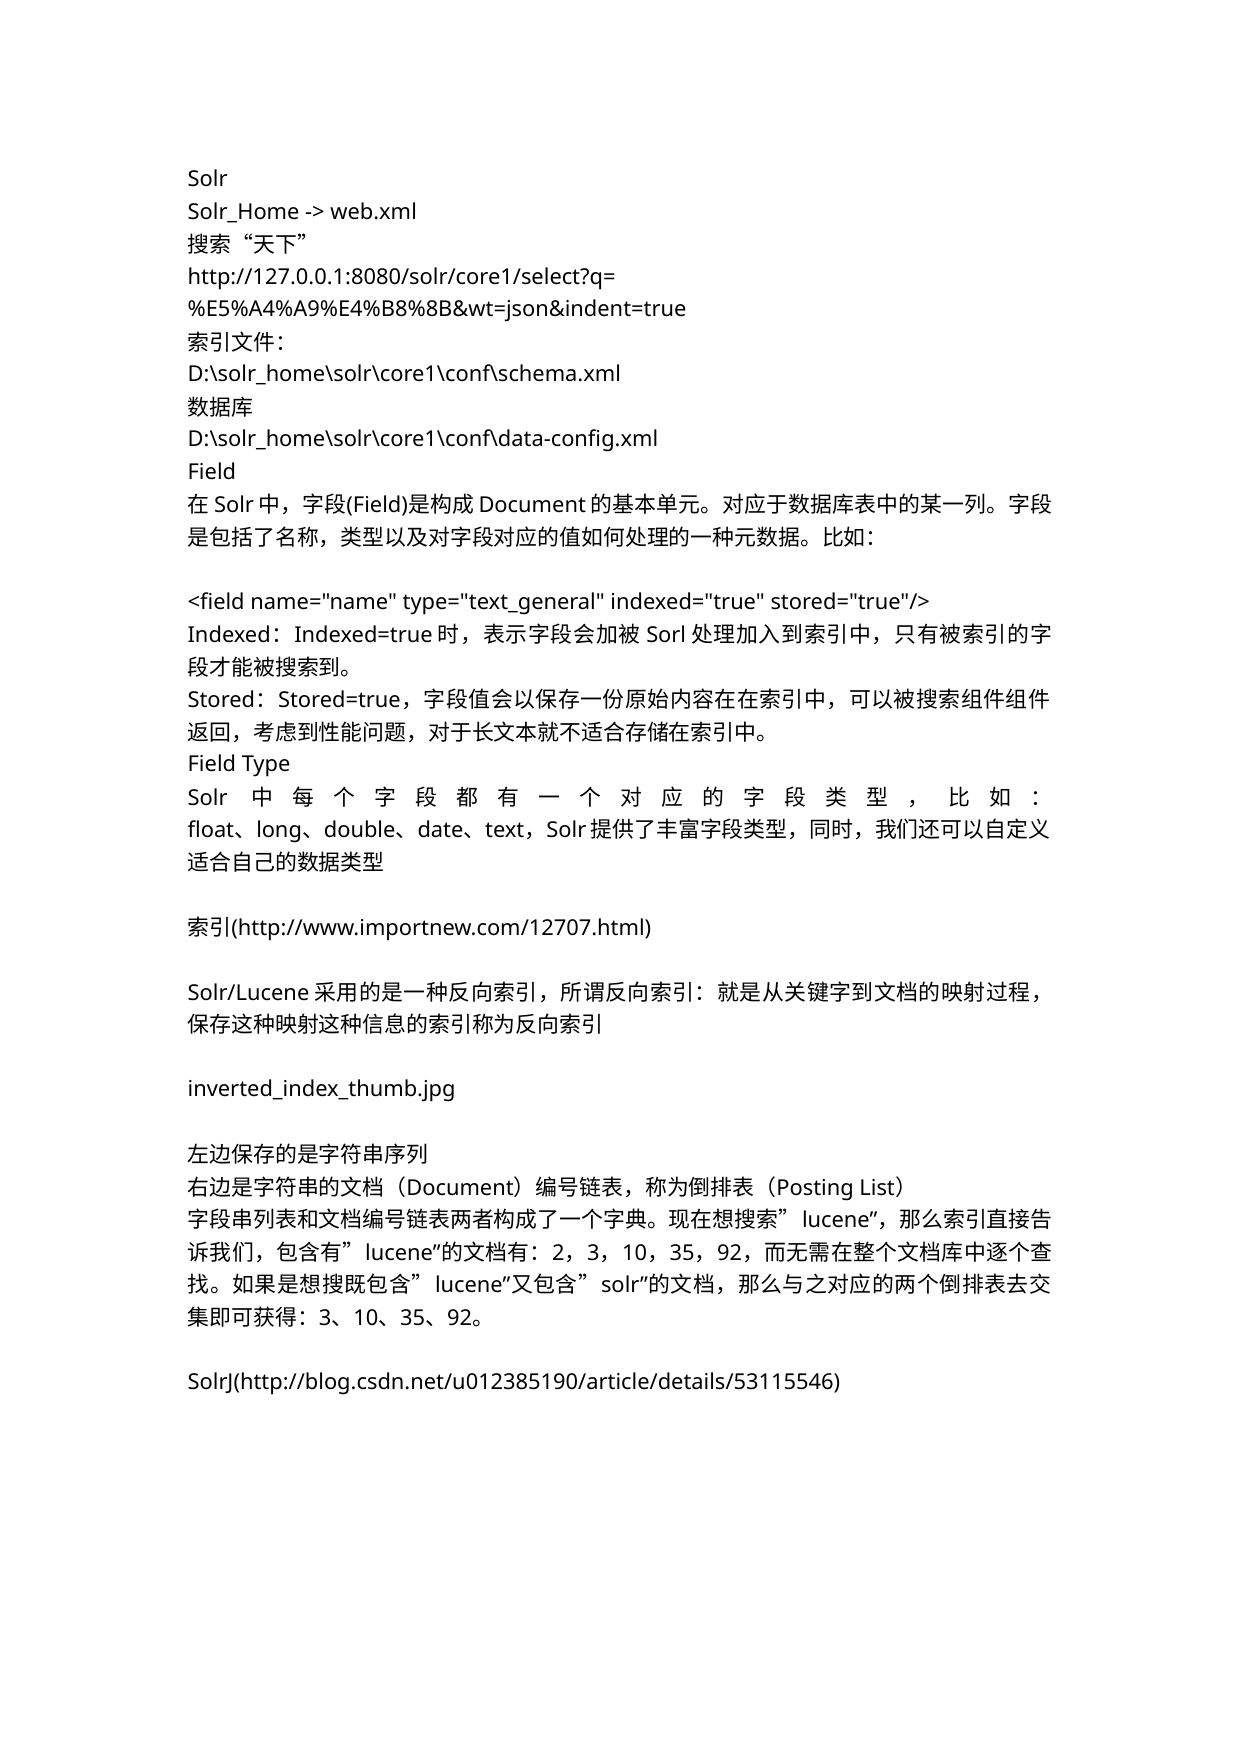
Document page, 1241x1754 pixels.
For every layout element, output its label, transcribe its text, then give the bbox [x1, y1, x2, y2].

text 搜索“天下” [187, 227, 1053, 259]
text Field Type [187, 747, 1053, 779]
text http://127.0.0.1:8080/solr/core1/select?q=%E5%A4%A9%E4%B8%8B&wt=json&indent=true [187, 259, 1053, 324]
text 右边是字符串的文档（Document）编号链表，称为倒排表（Posting List） [187, 1169, 1053, 1202]
text D:\solr_home\solr\core1\conf\data-config.xml [187, 422, 1053, 454]
text <field name="name" type="text_general" indexed="true" stored="true"/> [187, 584, 1053, 617]
text Solr_Home -> web.xml [187, 194, 1053, 227]
text 字段串列表和文档编号链表两者构成了一个字典。现在想搜索”lucene”，那么索引直接告诉我们，包含有”lucene”的文档有：2，3，10，35，92，而无需在整个文档库中逐个查找。如果是想搜既包含”lucene”又包含”solr”的文档，那么与之对应的两个倒排表去交集即可获得：3、10、35、92。 [187, 1202, 1053, 1332]
text 在Solr中，字段(Field)是构成Document的基本单元。对应于数据库表中的某一列。字段是包括了名称，类型以及对字段对应的值如何处理的一种元数据。比如： [187, 487, 1053, 552]
text 左边保存的是字符串序列 [187, 1137, 1053, 1169]
text Solr [187, 162, 1053, 194]
text 索引文件： [187, 324, 1053, 357]
text Solr/Lucene采用的是一种反向索引，所谓反向索引：就是从关键字到文档的映射过程，保存这种映射这种信息的索引称为反向索引 [187, 974, 1053, 1039]
text 数据库 [187, 389, 1053, 422]
text 索引(http://www.importnew.com/12707.html) [187, 909, 1053, 942]
text Field [187, 454, 1053, 487]
text Solr中每个字段都有一个对应的字段类型，比如：float、long、double、date、text，Solr提供了丰富字段类型，同时，我们还可以自定义适合自己的数据类型 [187, 779, 1053, 877]
text Indexed：Indexed=true时，表示字段会加被Sorl处理加入到索引中，只有被索引的字段才能被搜索到。 [187, 617, 1053, 682]
text SolrJ(http://blog.csdn.net/u012385190/article/details/53115546) [187, 1364, 1053, 1397]
text inverted_index_thumb.jpg [187, 1072, 1053, 1104]
text Stored：Stored=true，字段值会以保存一份原始内容在在索引中，可以被搜索组件组件返回，考虑到性能问题，对于长文本就不适合存储在索引中。 [187, 682, 1053, 747]
text D:\solr_home\solr\core1\conf\schema.xml [187, 357, 1053, 389]
